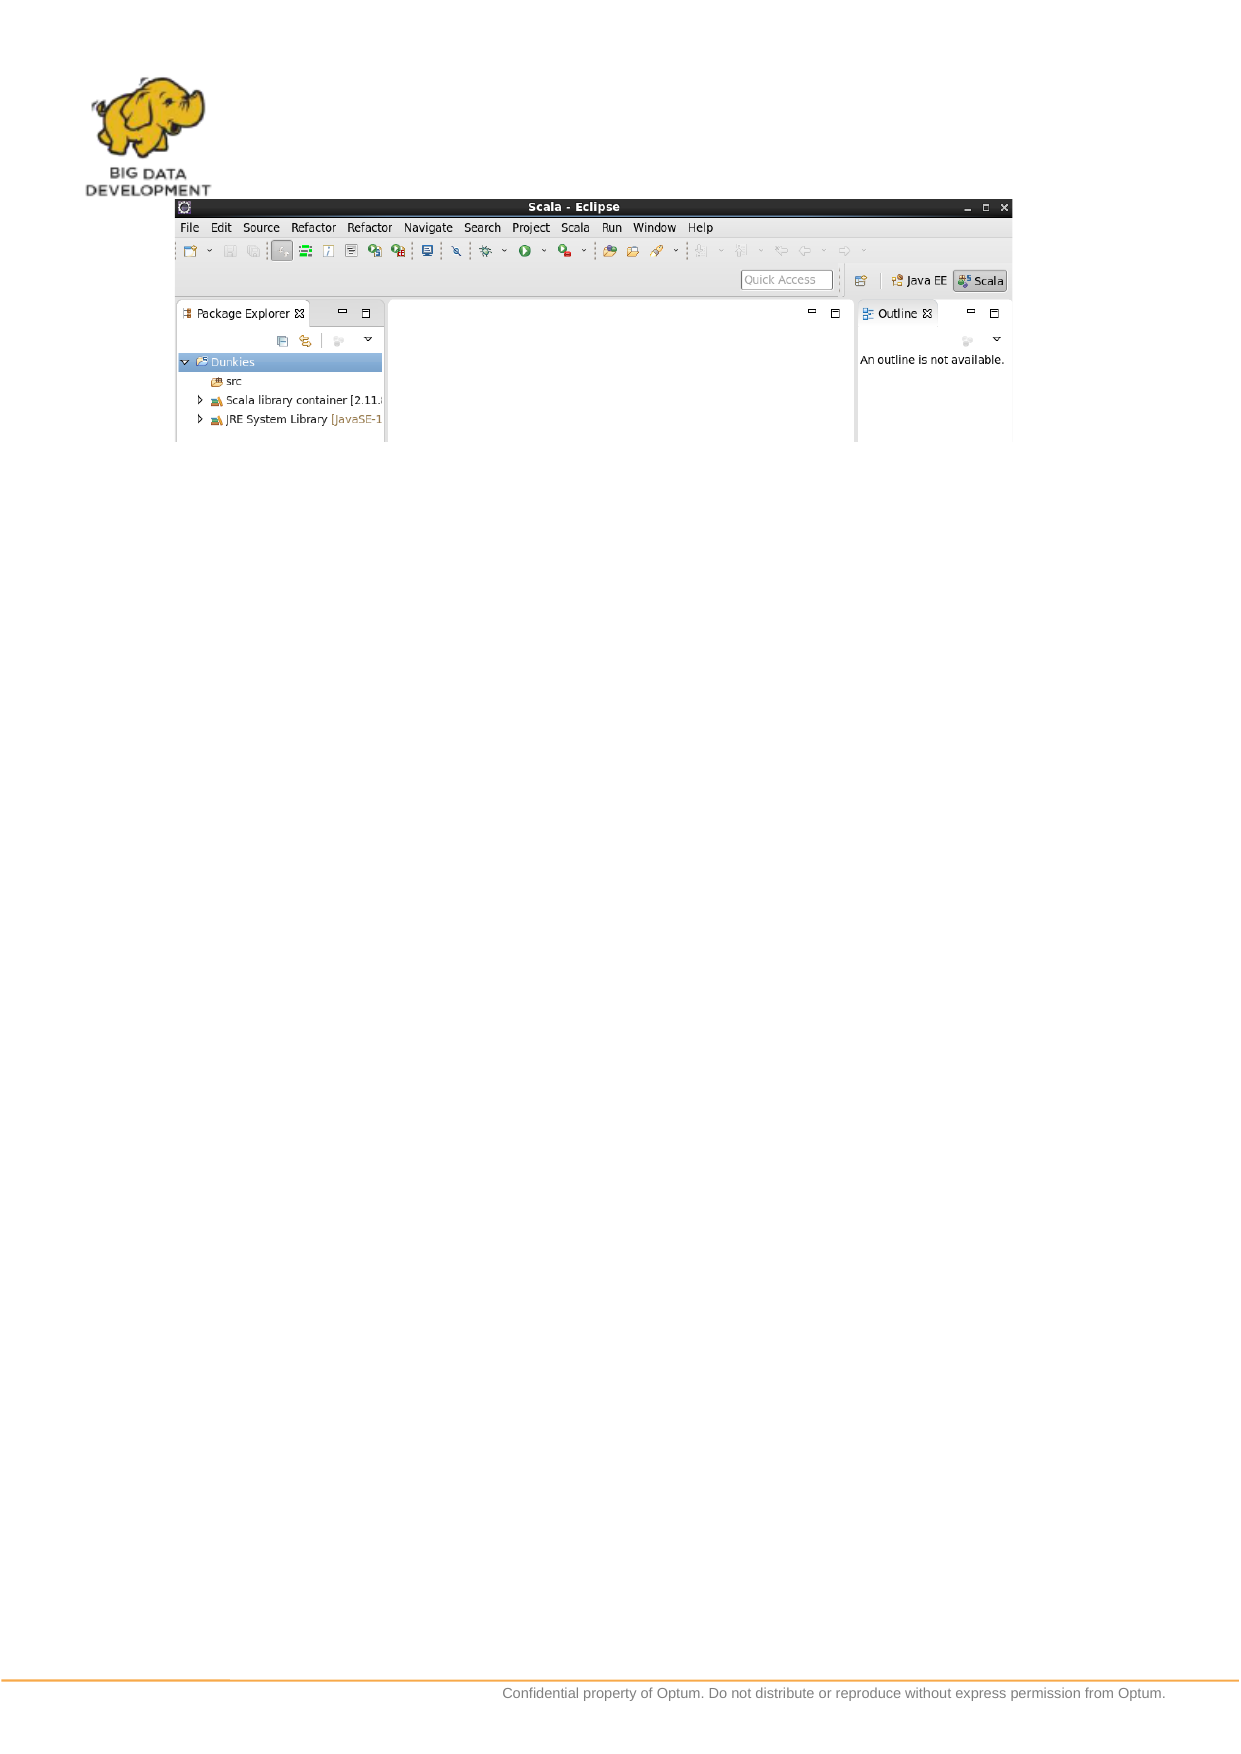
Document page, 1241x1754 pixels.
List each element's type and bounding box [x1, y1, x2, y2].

picture [73, 73, 218, 201]
